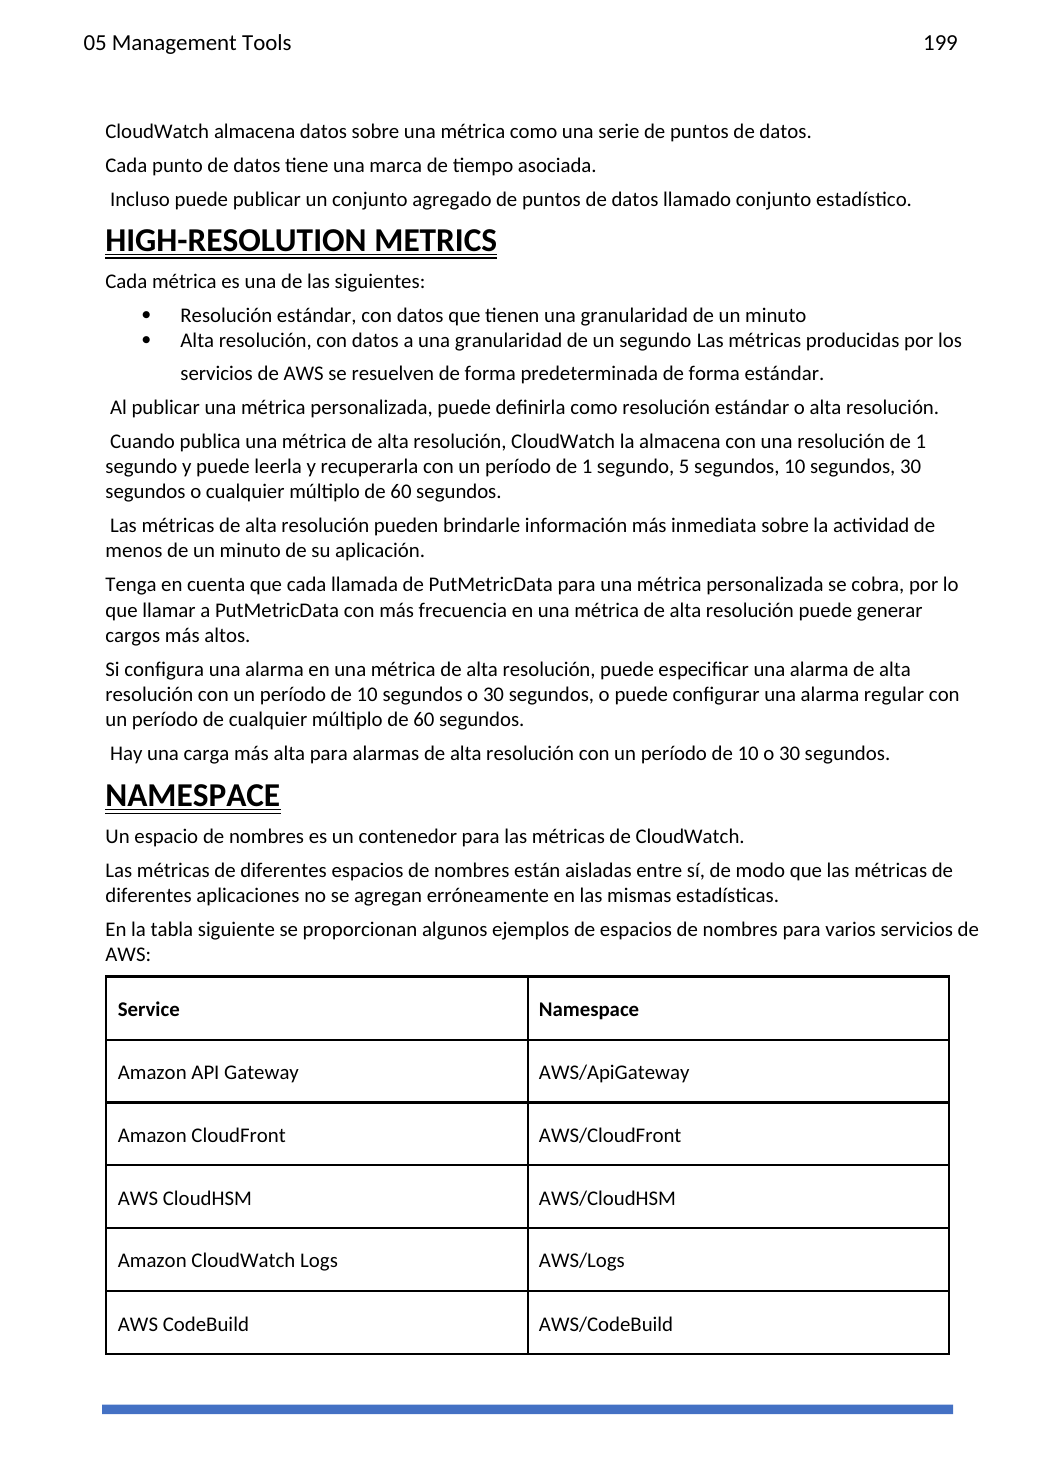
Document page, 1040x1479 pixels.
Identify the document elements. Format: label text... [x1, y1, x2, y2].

table_cell AWS/CodeBuild [529, 1292, 948, 1353]
text Si configura una alarma en una métrica de alta resolución, puede especificar una alarma de alta resolución con un período de 10 segundos o 30 segundos, o puede configurar una alarma regular con un período de cualquier múltiplo de 60 segundos. [105, 656, 981, 732]
text Un espacio de nombres es un contenedor para las métricas de CloudWatch. [105, 823, 981, 849]
text Las métricas de diferentes espacios de nombres están aisladas entre sí, de modo que las métricas de diferentes aplicaciones no se agregan erróneamente en las mismas estadísticas. [105, 857, 981, 908]
table_header Namespace [529, 978, 948, 1038]
text Incluso puede publicar un conjunto agregado de puntos de datos llamado conjunto estadístico. [105, 186, 981, 211]
table_cell AWS/Logs [529, 1229, 948, 1290]
table_cell AWS/ApiGateway [529, 1041, 948, 1101]
table_header Service [107, 978, 527, 1038]
text En la tabla siguiente se proporcionan algunos ejemplos de espacios de nombres para varios servicios de AWS: [105, 916, 981, 967]
text Las métricas de alta resolución pueden brindarle información más inmediata sobre la actividad de menos de un minuto de su aplicación. [105, 512, 981, 563]
table_cell AWS CodeBuild [107, 1292, 527, 1353]
text Cuando publica una métrica de alta resolución, CloudWatch la almacena con una resolución de 1 segundo y puede leerla y recuperarla con un período de 1 segundo, 5 segundos, 10 segundos, 30 segundos o cualquier múltiplo de 60 segundos. [105, 428, 981, 503]
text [105, 118, 981, 143]
table_cell Amazon API Gateway [107, 1041, 527, 1101]
table_cell Amazon CloudWatch Logs [107, 1229, 527, 1290]
text Al publicar una métrica personalizada, puede definirla como resolución estándar o alta resolución. [105, 394, 981, 420]
list Alta resolución, con datos a una granularidad de un segundo Las métricas producidas por los servicios de AWS se resuelven de forma predeterminada de forma estándar. [143, 327, 981, 386]
list Resolución estándar, con datos que tienen una granularidad de un minuto [143, 302, 981, 327]
table_cell AWS/CloudHSM [529, 1166, 948, 1227]
table_cell Amazon CloudFront [107, 1104, 527, 1164]
text Cada punto de datos tiene una marca de tiempo asociada. [105, 152, 981, 177]
subtitle HIGH-RESOLUTION METRICS [105, 219, 981, 260]
text Hay una carga más alta para alarmas de alta resolución con un período de 10 o 30 segundos. [105, 741, 981, 766]
table_cell AWS/CloudFront [529, 1104, 948, 1164]
text Cada métrica es una de las siguientes: [105, 268, 981, 293]
table_cell AWS CloudHSM [107, 1166, 527, 1227]
text Tenga en cuenta que cada llamada de PutMetricData para una métrica personalizada se cobra, por lo que llamar a PutMetricData con más frecuencia en una métrica de alta resolución puede generar cargos más altos. [105, 571, 981, 648]
subtitle NAMESPACE [105, 774, 981, 815]
